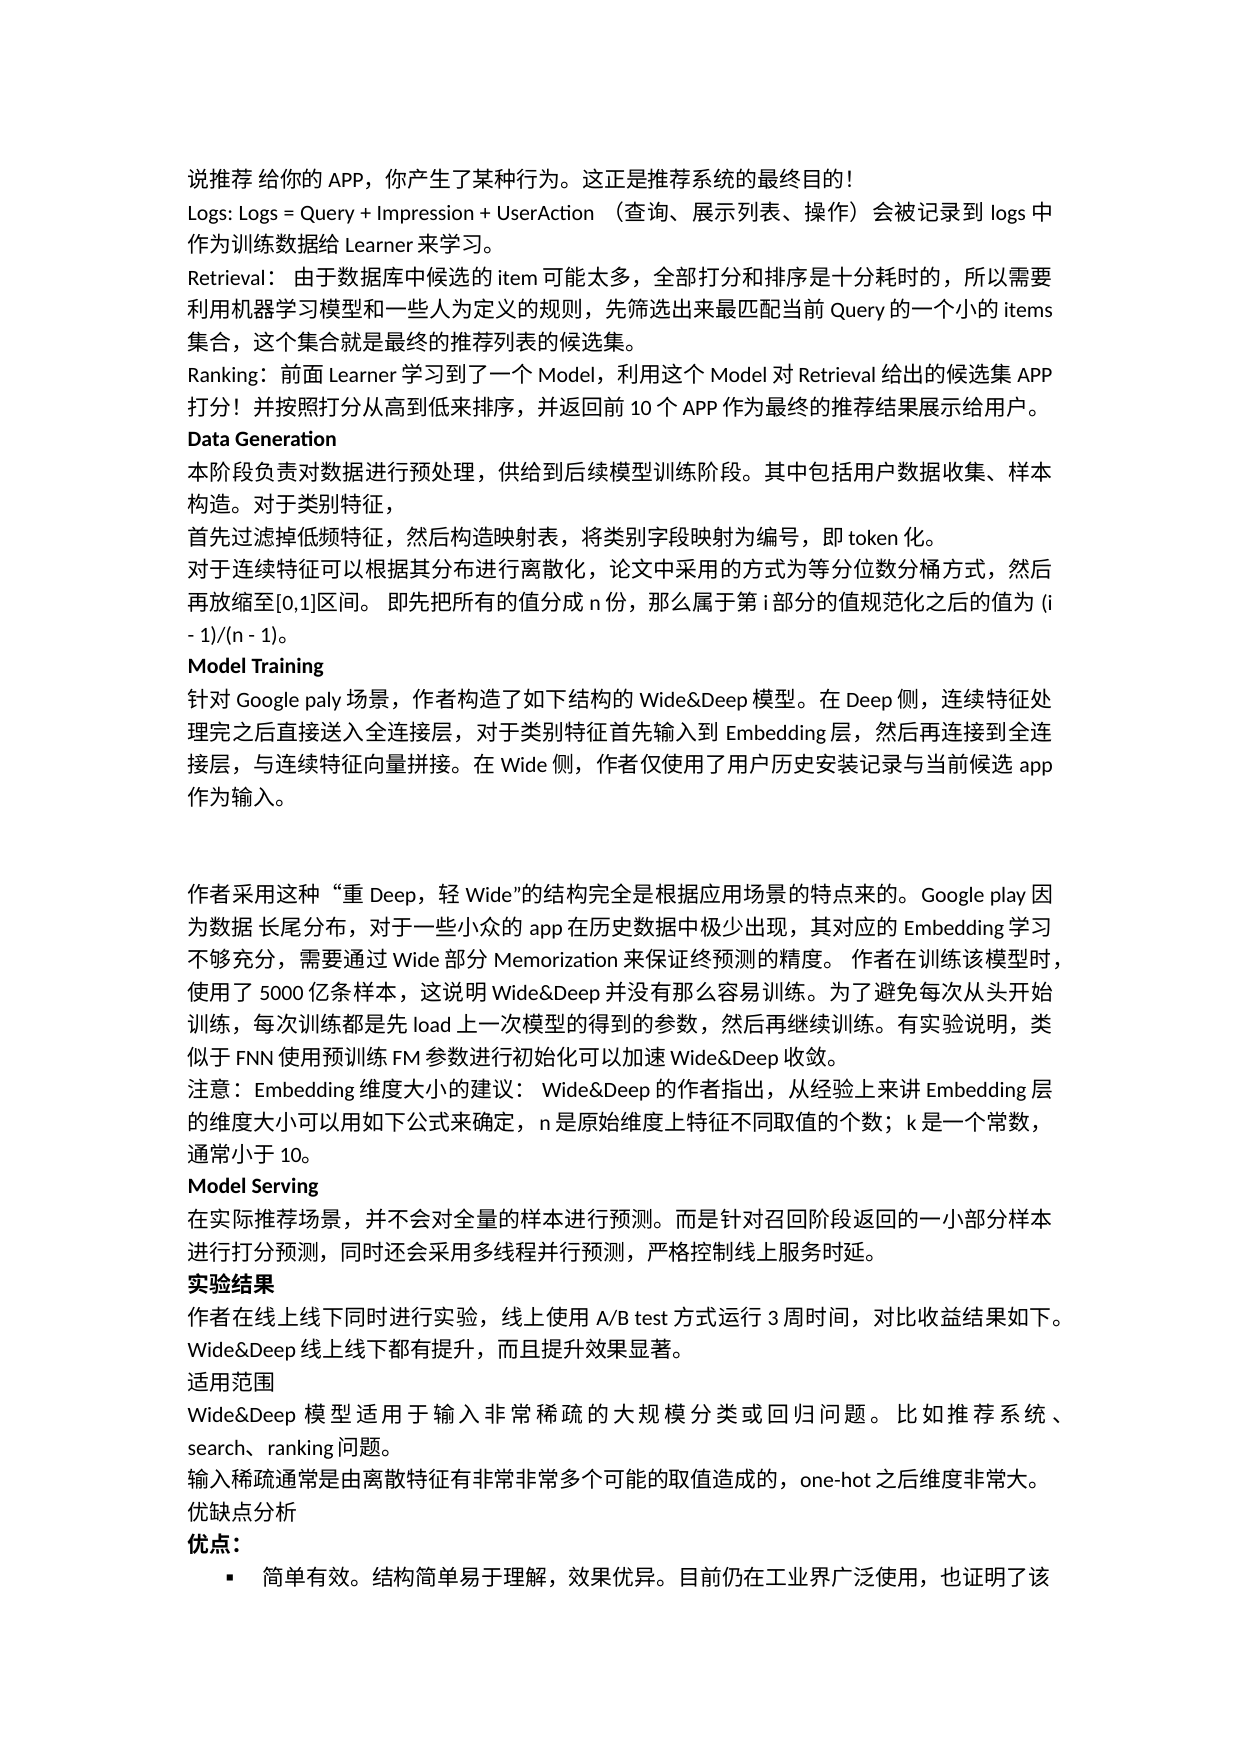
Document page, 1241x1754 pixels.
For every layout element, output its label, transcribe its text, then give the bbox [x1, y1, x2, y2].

text 输入稀疏通常是由离散特征有非常非常多个可能的取值造成的，one-hot之后维度非常大。 [187, 1462, 1053, 1494]
text Wide&Deep模型适用于输入非常稀疏的大规模分类或回归问题。比如推荐系统、search、ranking问题。 [187, 1397, 1053, 1462]
text Logs: Logs = Query + Impression + UserAction （查询、展示列表、操作）会被记录到logs中 作为训练数据给Learner来学习。 [187, 194, 1053, 259]
text Data Generation [187, 422, 1053, 454]
text Model Training [187, 649, 1053, 682]
text 实验结果 [187, 1267, 1053, 1299]
text 优点： [187, 1527, 1053, 1559]
text Ranking：前面Learner学习到了一个Model，利用这个Model对Retrieval给出的候选集APP 打分！并按照打分从高到低来排序，并返回前10个APP作为最终的推荐结果展示给用户。 [187, 357, 1053, 422]
text 本阶段负责对数据进行预处理，供给到后续模型训练阶段。其中包括用户数据收集、样本构造。对于类别特征， [187, 454, 1053, 519]
text 首先过滤掉低频特征，然后构造映射表，将类别字段映射为编号，即token化。 [187, 519, 1053, 552]
text 优缺点分析 [187, 1494, 1053, 1527]
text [187, 162, 1053, 194]
text 针对Google paly场景，作者构造了如下结构的Wide&Deep模型。在Deep侧，连续特征处理完之后直接送入全连接层，对于类别特征首先输入到Embedding层，然后再连接到全连接层，与连续特征向量拼接。在Wide侧，作者仅使用了用户历史安装记录与当前候选app作为输入。 [187, 682, 1053, 812]
text Model Serving [187, 1169, 1053, 1202]
text 对于连续特征可以根据其分布进行离散化，论文中采用的方式为等分位数分桶方式，然后再放缩至[0,1]区间。 即先把所有的值分成n份，那么属于第i部分的值规范化之后的值为 (i - 1)/(n - 1)。 [187, 552, 1053, 649]
text 作者在线上线下同时进行实验，线上使用A/B test方式运行3周时间，对比收益结果如下。Wide&Deep线上线下都有提升，而且提升效果显著。 [187, 1299, 1053, 1364]
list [225, 1559, 1053, 1592]
text 在实际推荐场景，并不会对全量的样本进行预测。而是针对召回阶段返回的一小部分样本进行打分预测，同时还会采用多线程并行预测，严格控制线上服务时延。 [187, 1202, 1053, 1267]
text 适用范围 [187, 1364, 1053, 1397]
text Retrieval： 由于数据库中候选的item可能太多，全部打分和排序是十分耗时的，所以需要利用机器学习模型和一些人为定义的规则，先筛选出来最匹配当前Query的一个小的items集合，这个集合就是最终的推荐列表的候选集。 [187, 259, 1053, 357]
text 注意：Embedding维度大小的建议： Wide&Deep的作者指出，从经验上来讲Embedding层的维度大小可以用如下公式来确定，n是原始维度上特征不同取值的个数；k是一个常数，通常小于10。 [187, 1072, 1053, 1169]
text 作者采用这种“重Deep，轻Wide”的结构完全是根据应用场景的特点来的。Google play因为数据 长尾分布，对于一些小众的app在历史数据中极少出现，其对应的Embedding学习不够充分，需要通过Wide部分Memorization来保证终预测的精度。 作者在训练该模型时，使用了5000亿条样本，这说明Wide&Deep并没有那么容易训练。为了避免每次从头开始训练，每次训练都是先load上一次模型的得到的参数，然后再继续训练。有实验说明，类似于FNN使用预训练FM参数进行初始化可以加速Wide&Deep收敛。 [187, 877, 1053, 1072]
